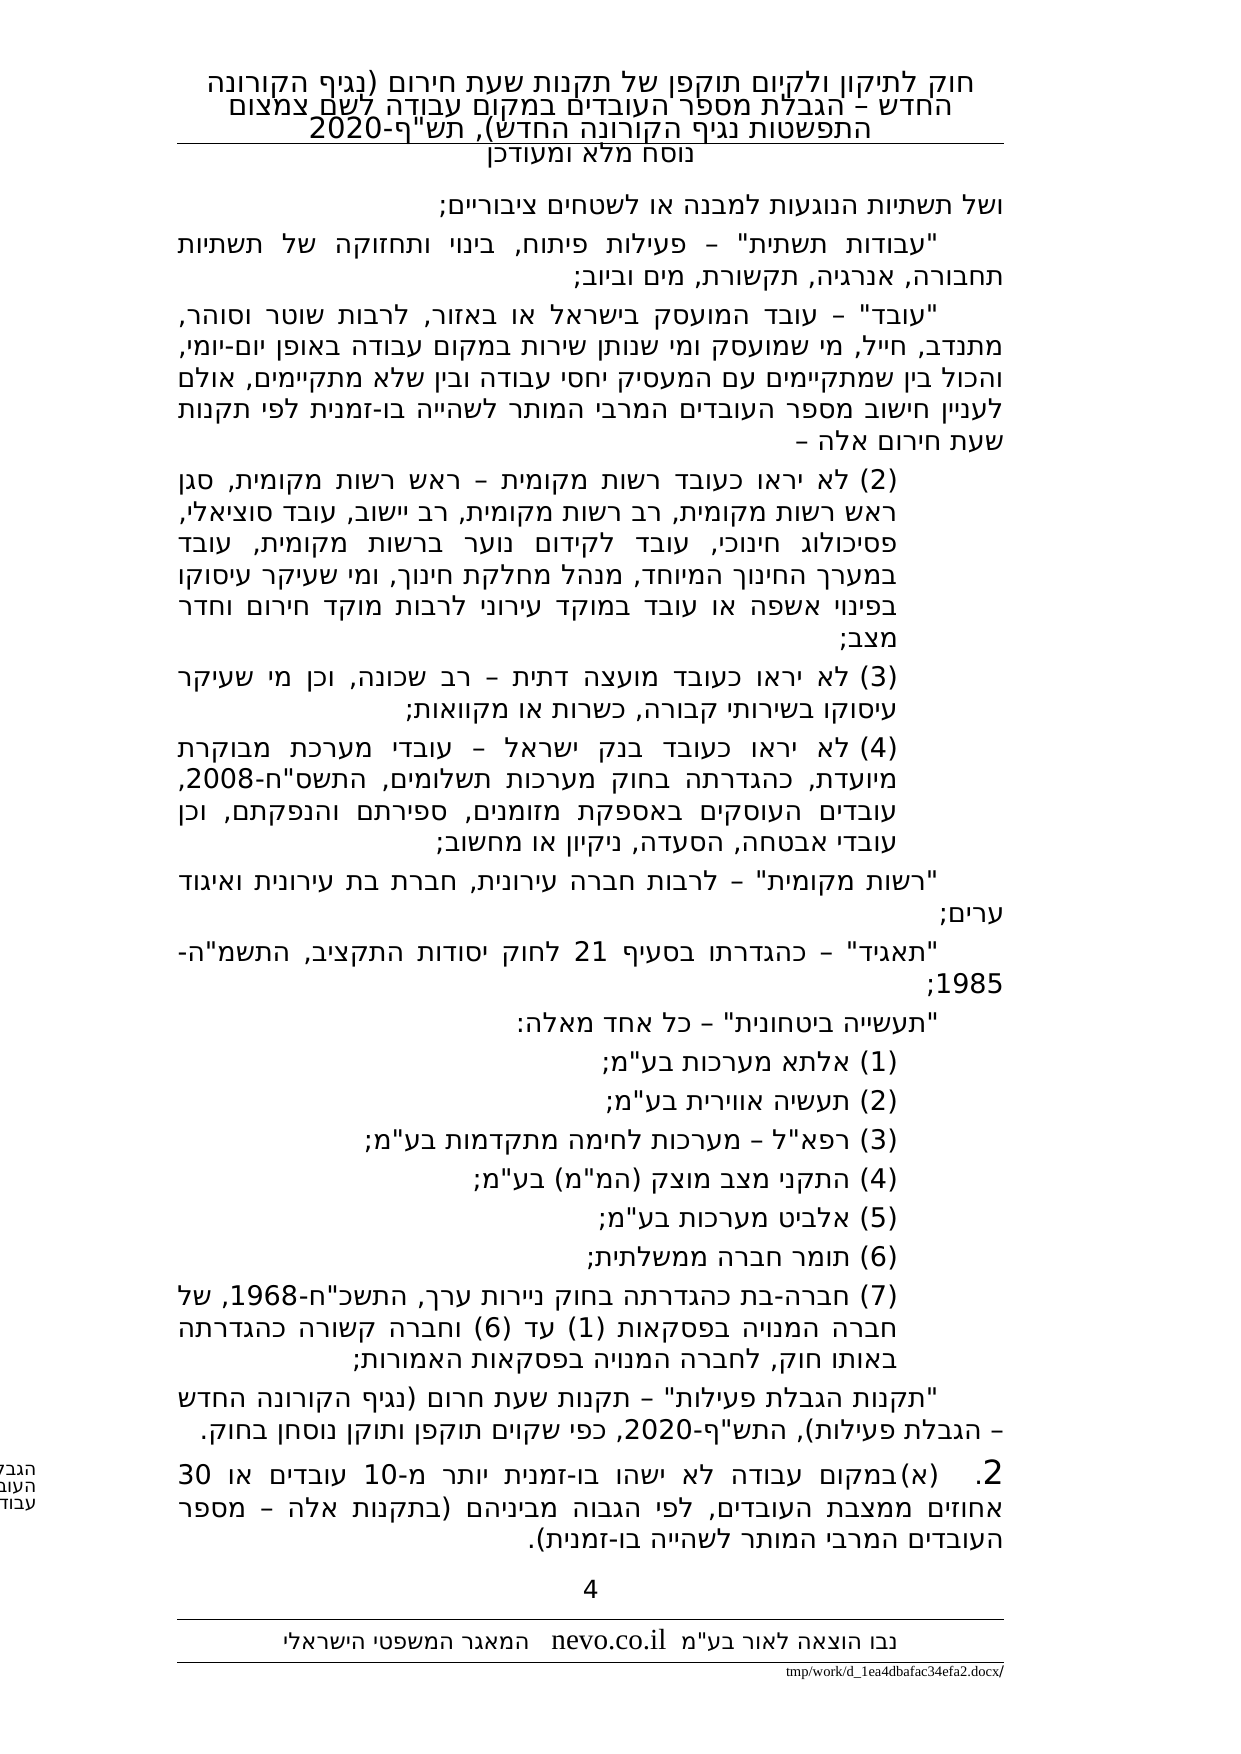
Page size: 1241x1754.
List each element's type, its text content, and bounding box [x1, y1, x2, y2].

text (5) אלביט מערכות בע"מ; [177, 1202, 898, 1234]
text (2) תעשיה אווירית בע"מ; [177, 1085, 898, 1117]
text (1) אלתא מערכות בע"מ; [177, 1046, 898, 1078]
text "תאגיד" – כהגדרתו בסעיף 21 לחוק יסודות התקציב, התשמ"ה-1985; [177, 936, 1004, 999]
text (3) לא יראו כעובד מועצה דתית – רב שכונה, וכן מי שעיקר עיסוקו בשירותי קבורה, כשרות או מקוואות; [177, 661, 898, 724]
text "תעשייה ביטחונית" – כל אחד מאלה: [177, 1007, 1004, 1038]
text (7) חברה-בת כהגדרתה בחוק ניירות ערך, התשכ"ח-1968, של חברה המנויה בפסקאות (1) עד (6) וחברה קשורה כהגדרתה באותו חוק, לחברה המנויה בפסקאות האמורות; [177, 1280, 898, 1375]
text (4) התקני מצב מוצק (המ"מ) בע"מ; [177, 1163, 898, 1195]
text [177, 189, 1004, 221]
text (6) תומר חברה ממשלתית; [177, 1241, 898, 1273]
text "תקנות הגבלת פעילות" – תקנות שעת חרום (נגיף הקורונה החדש – הגבלת פעילות), התש"ף-2020, כפי שקוים תוקפן ותוקן נוסחן בחוק. [177, 1383, 1004, 1446]
text 2. (א) במקום עבודה לא ישהו בו-זמנית יותר מ-10 עובדים או 30 אחוזים ממצבת העובדים, לפי הגבוה מביניהם (בתקנות אלה – מספר העובדים המרבי המותר לשהייה בו-זמנית). [177, 1453, 1004, 1555]
text "עובד" – עובד המועסק בישראל או באזור, לרבות שוטר וסוהר, מתנדב, חייל, מי שמועסק ומי שנותן שירות במקום עבודה באופן יום-יומי, והכול בין שמתקיימים עם המעסיק יחסי עבודה ובין שלא מתקיימים, אולם לעניין חישוב מספר העובדים המרבי המותר לשהייה בו-זמנית לפי תקנות שעת חירום אלה – [177, 299, 1004, 457]
text "רשות מקומית" – לרבות חברה עירונית, חברת בת עירונית ואיגוד ערים; [177, 866, 1004, 929]
text (2) לא יראו כעובד רשות מקומית – ראש רשות מקומית, סגן ראש רשות מקומית, רב רשות מקומית, רב יישוב, עובד סוציאלי, פסיכולוג חינוכי, עובד לקידום נוער ברשות מקומית, עובד במערך החינוך המיוחד, מנהל מחלקת חינוך, ומי שעיקר עיסוקו בפינוי אשפה או עובד במוקד עירוני לרבות מוקד חירום וחדר מצב; [177, 464, 898, 654]
text (4) לא יראו כעובד בנק ישראל – עובדי מערכת מבוקרת מיועדת, כהגדרתה בחוק מערכות תשלומים, התשס"ח-2008, עובדים העוסקים באספקת מזומנים, ספירתם והנפקתם, וכן עובדי אבטחה, הסעדה, ניקיון או מחשוב; [177, 732, 898, 858]
text "עבודות תשתית" – פעילות פיתוח, בינוי ותחזוקה של תשתיות תחבורה, אנרגיה, תקשורת, מים וביוב; [177, 228, 1004, 292]
text (3) רפא"ל – מערכות לחימה מתקדמות בע"מ; [177, 1124, 898, 1156]
